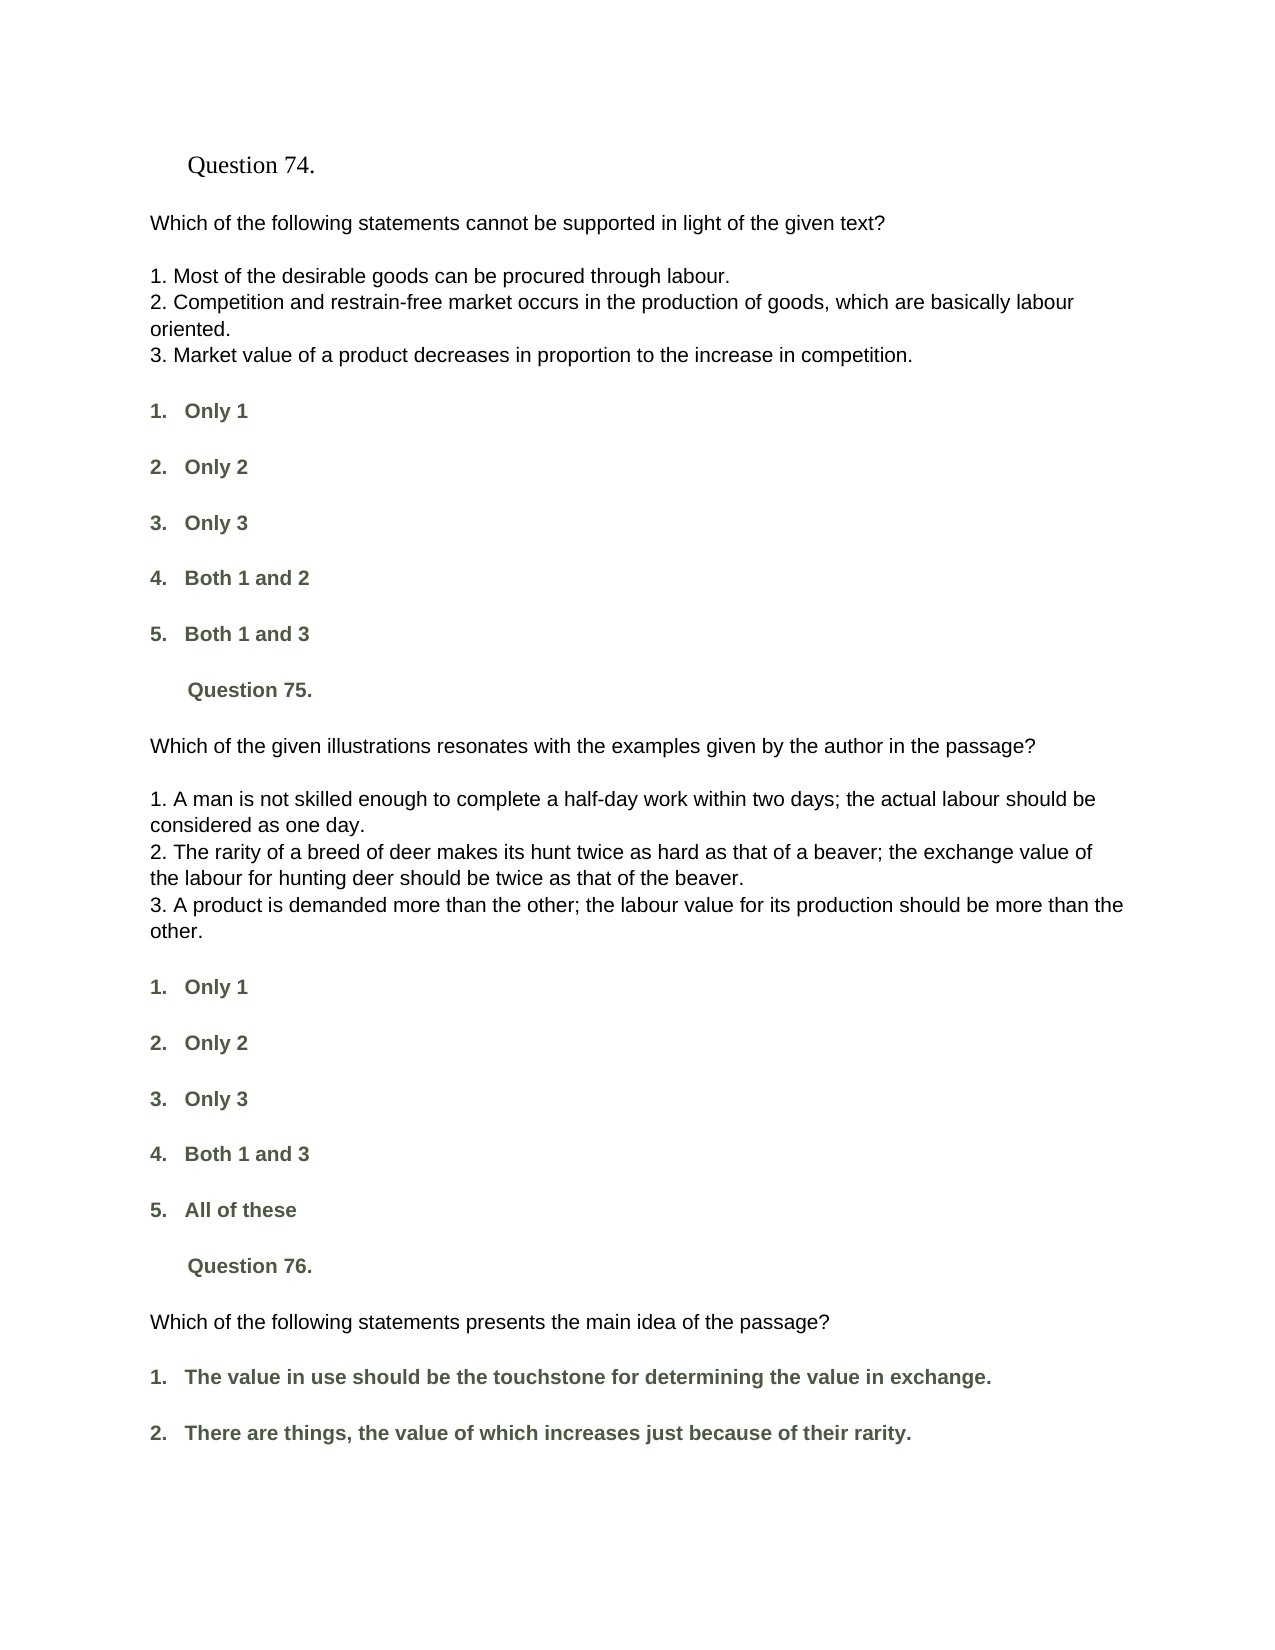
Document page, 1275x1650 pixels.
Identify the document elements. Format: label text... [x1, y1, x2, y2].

text 4. Both 1 and 3 [150, 1140, 1125, 1166]
text 1. Only 1 [150, 396, 1125, 423]
text 3. Only 3 [150, 1084, 1125, 1111]
text 4. Both 1 and 2 [150, 564, 1125, 590]
text 1. Only 1 [150, 972, 1125, 999]
text Which of the following statements cannot be supported in light of the given text? 1. Most of the desirable goods can be procured through labour. 2. Competition and restrain-free market occurs in the production of goods, which are basically labour oriented. 3. Market value of a product decreases in proportion to the increase in competition. [150, 208, 1125, 367]
text 3. Only 3 [150, 508, 1125, 534]
text 5. All of these [150, 1195, 1125, 1222]
text 5. Both 1 and 3 [150, 619, 1125, 646]
text Which of the given illustrations resonates with the examples given by the author in the passage? 1. A man is not skilled enough to complete a half-day work within two days; the actual labour should be considered as one day. 2. The rarity of a breed of deer makes its hunt twice as hard as that of a beaver; the exchange value of the labour for hunting deer should be twice as that of the beaver. 3. A product is demanded more than the other; the labour value for its production should be more than the other. [150, 731, 1125, 893]
text 2. There are things, the value of which increases just because of their rarity. [150, 1418, 1125, 1445]
text Which of the following statements presents the main idea of the passage? [150, 1307, 1125, 1333]
text 1. The value in use should be the touchstone for determining the value in exchange. [150, 1363, 1125, 1389]
text 2. Only 2 [150, 452, 1125, 479]
text 2. Only 2 [150, 1028, 1125, 1055]
